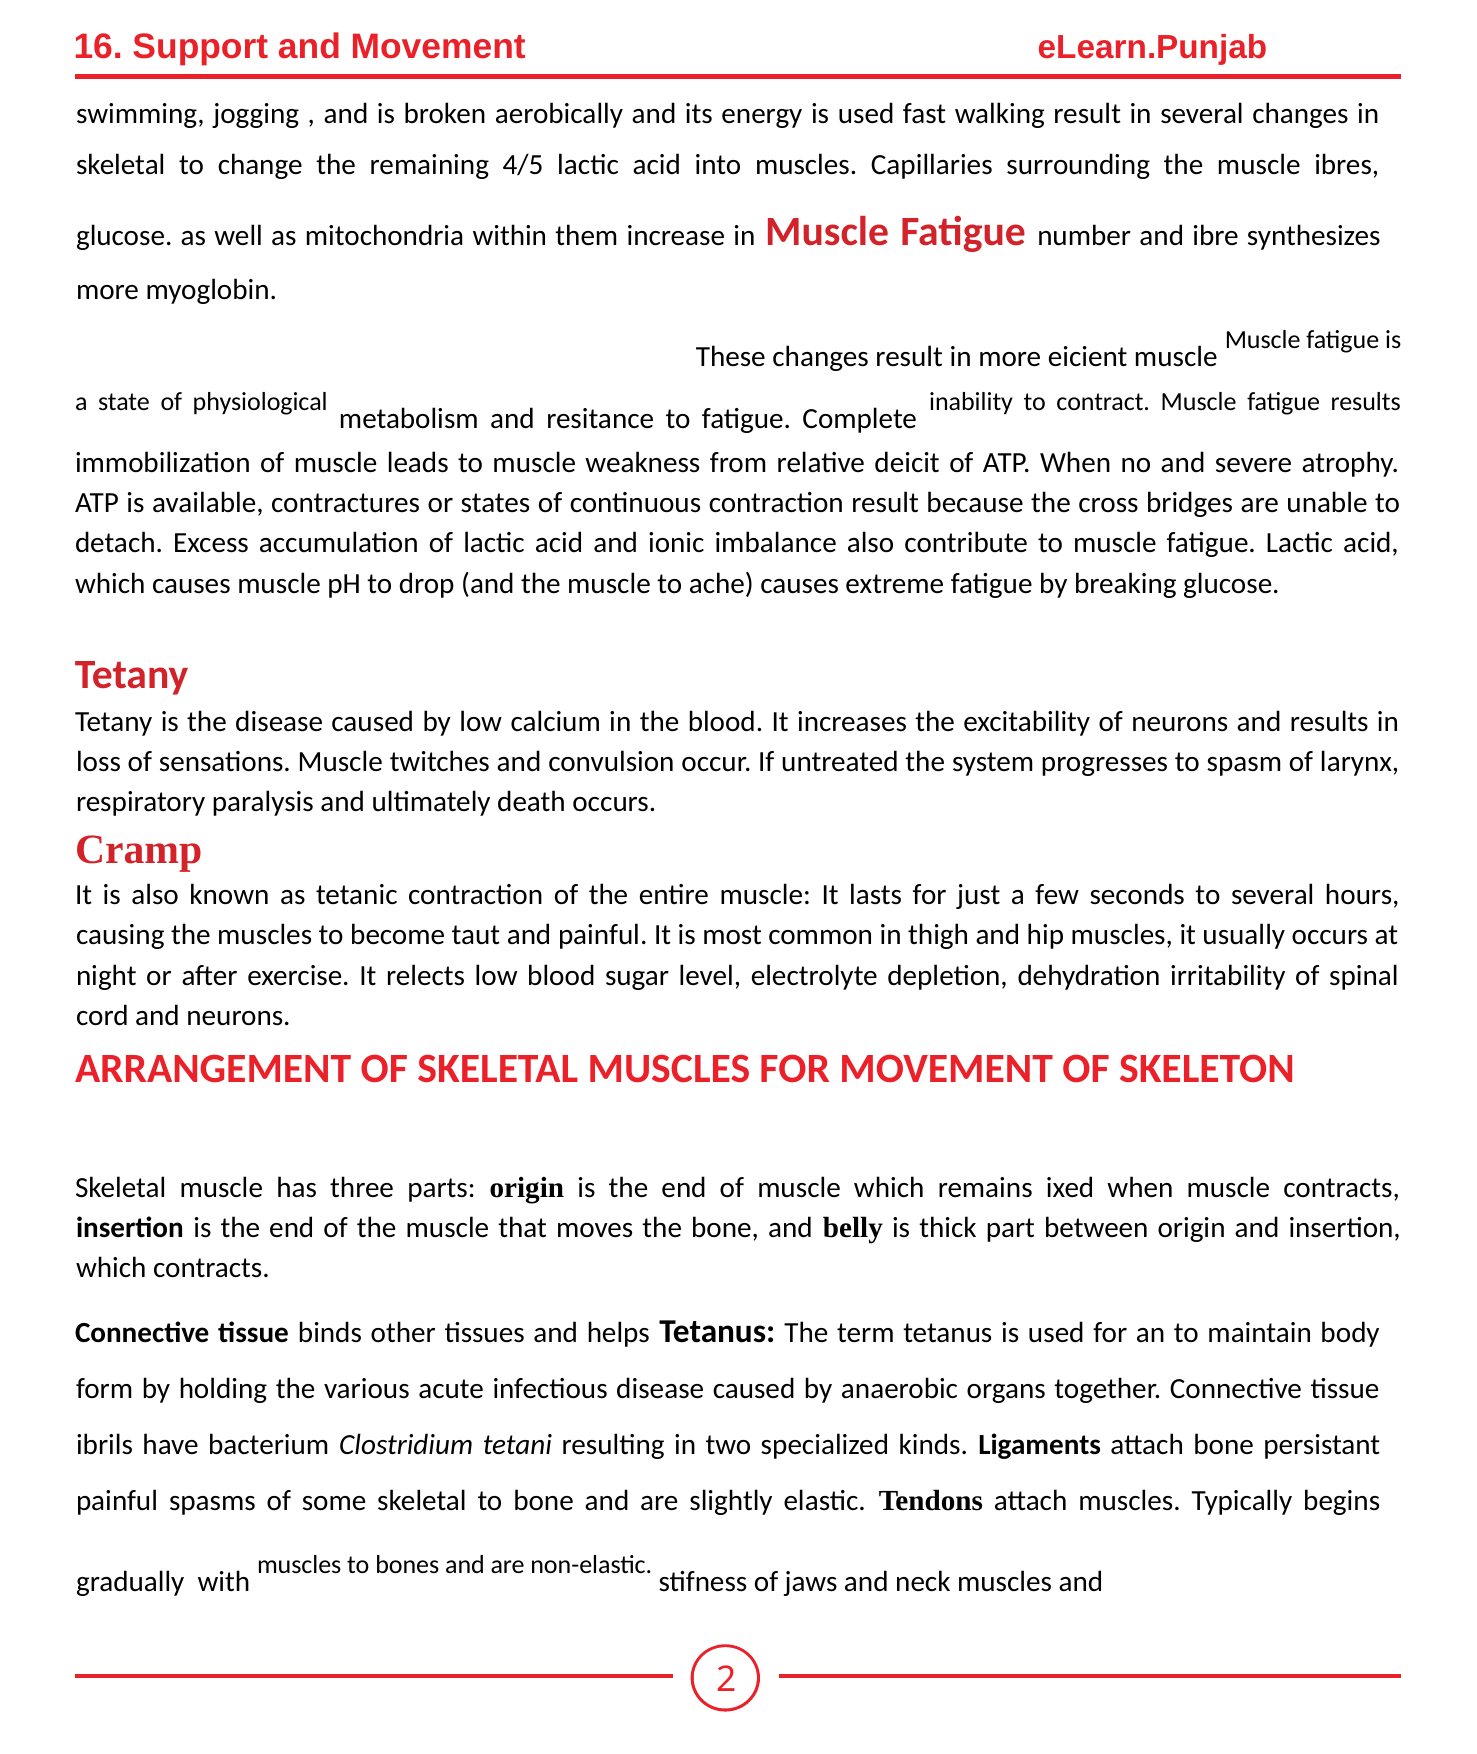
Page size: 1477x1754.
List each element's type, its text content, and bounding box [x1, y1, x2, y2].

subtitle Tetany [74, 648, 1391, 699]
text These changes result in more eicient muscle Muscle fatigue is a state of physiological metabolism and resitance to fatigue. Complete inability to contract. Muscle fatigue results immobilization of muscle leads to muscle weakness from relative deicit of ATP. When no and severe atrophy. ATP is available, contractures or states of continuous contraction result because the cross bridges are unable to detach. Excess accumulation of lactic acid and ionic imbalance also contribute to muscle fatigue. Lactic acid, which causes muscle pH to drop (and the muscle to ache) causes extreme fatigue by breaking glucose. [75, 323, 1401, 600]
text Connective tissue binds other tissues and helps Tetanus: The term tetanus is used for an to maintain body form by holding the various acute infectious disease caused by anaerobic organs together. Connective tissue ibrils have bacterium Clostridium tetani resulting in two specialized kinds. Ligaments attach bone persistant painful spasms of some skeletal to bone and are slightly elastic. Tendons attach muscles. Typically begins gradually with muscles to bones and are non-elastic. stifness of jaws and neck muscles and [75, 1310, 1381, 1602]
subtitle Cramp [75, 824, 1403, 872]
text It is also known as tetanic contraction of the entire muscle: It lasts for just a few seconds to several hours, causing the muscles to become taut and painful. It is most common in thigh and hip muscles, it usually occurs at night or after exercise. It relects low blood sugar level, electrolyte depletion, dehydration irritability of spinal cord and neurons. [75, 876, 1401, 1032]
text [75, 75, 1381, 307]
subtitle ARRANGEMENT OF SKELETAL MUSCLES FOR MOVEMENT OF SKELETON [75, 1042, 1403, 1093]
text Skeletal muscle has three parts: origin is the end of muscle which remains ixed when muscle contracts, insertion is the end of the muscle that moves the bone, and belly is thick part between origin and insertion, which contracts. [75, 1169, 1401, 1285]
text Tetany is the disease caused by low calcium in the blood. It increases the excitability of neurons and results in loss of sensations. Muscle twitches and convulsion occur. If untreated the system progresses to spasm of larynx, respiratory paralysis and ultimately death occurs. [75, 703, 1401, 819]
